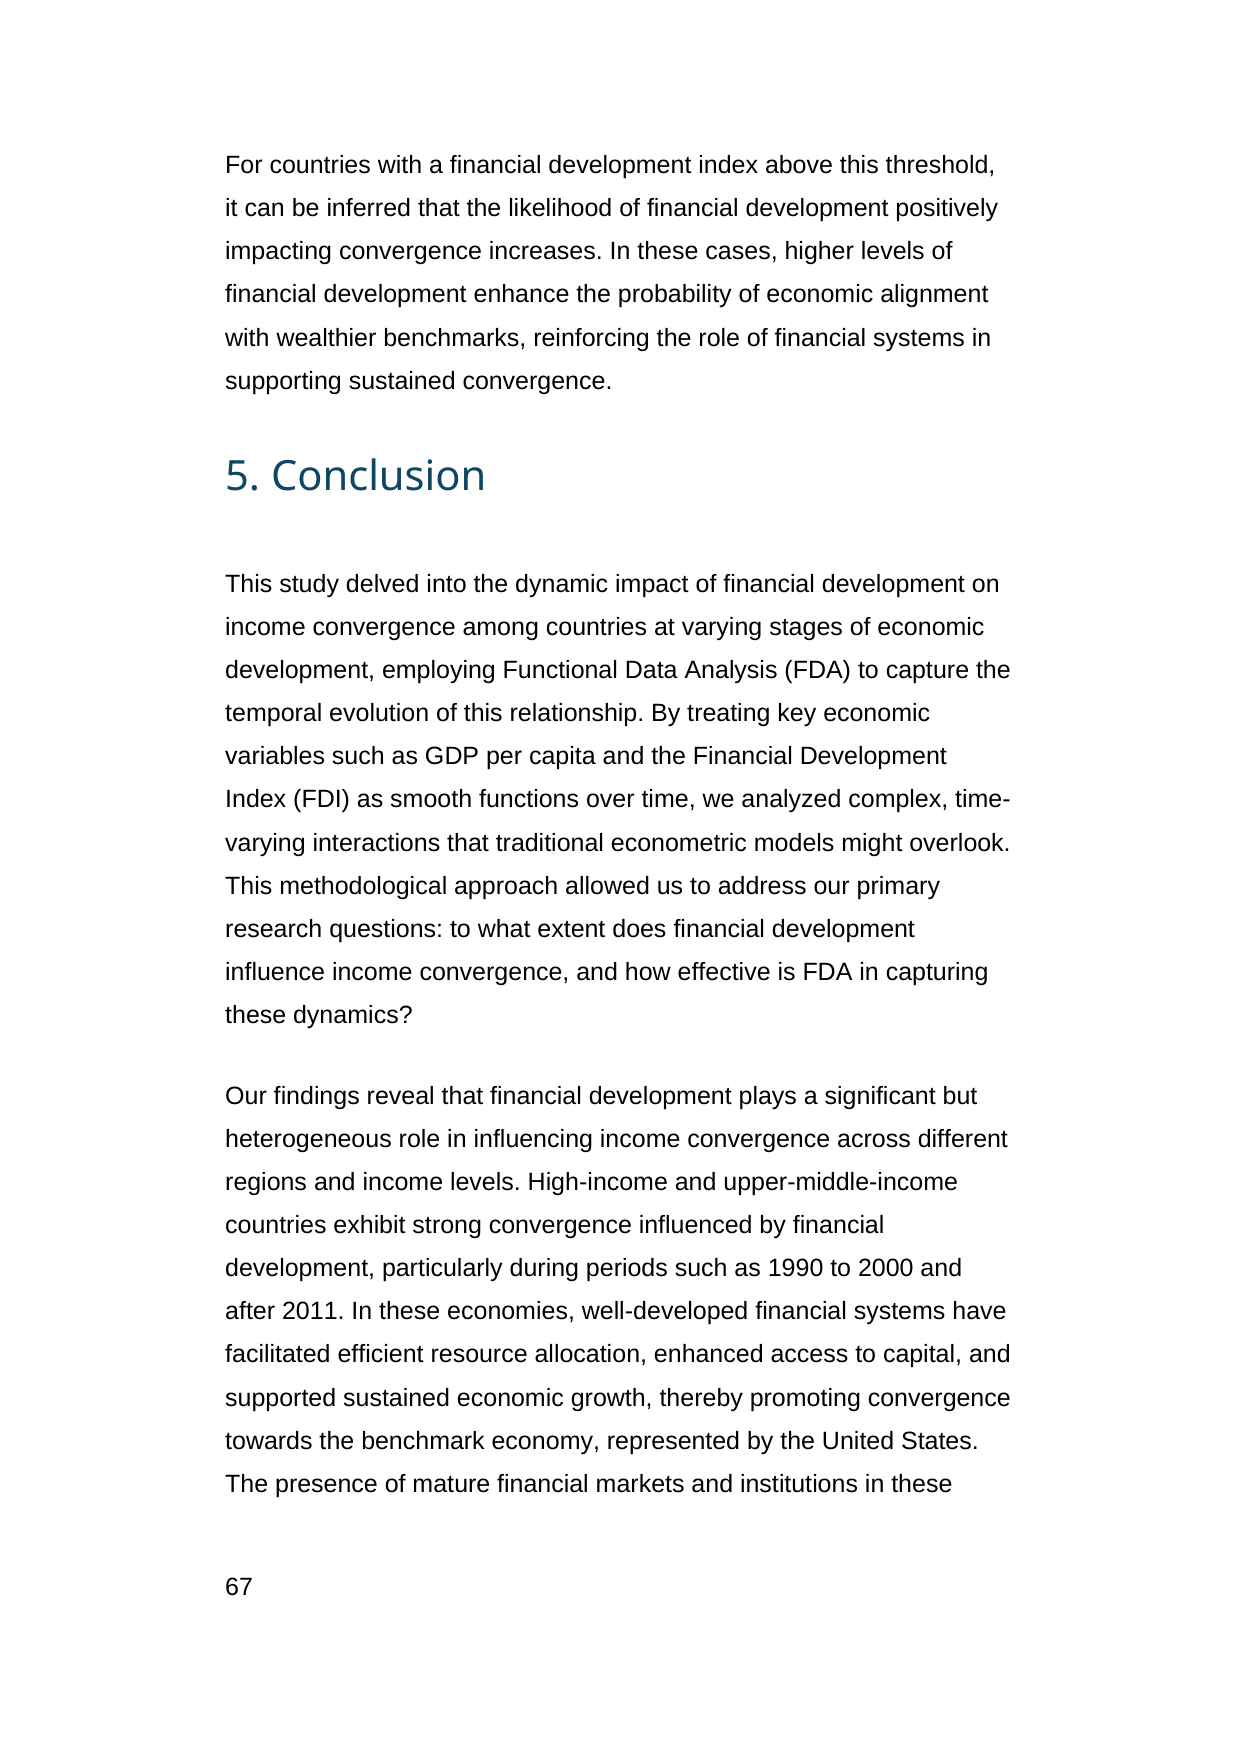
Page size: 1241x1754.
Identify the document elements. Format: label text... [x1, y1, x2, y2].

text This study delved into the dynamic impact of financial development on income convergence among countries at varying stages of economic development, employing Functional Data Analysis (FDA) to capture the temporal evolution of this relationship. By treating key economic variables such as GDP per capita and the Financial Development Index (FDI) as smooth functions over time, we analyzed complex, time-varying interactions that traditional econometric models might overlook. This methodological approach allowed us to address our primary research questions: to what extent does financial development influence income convergence, and how effective is FDA in capturing these dynamics? [225, 569, 1015, 1029]
subtitle Conclusion [225, 446, 1015, 503]
